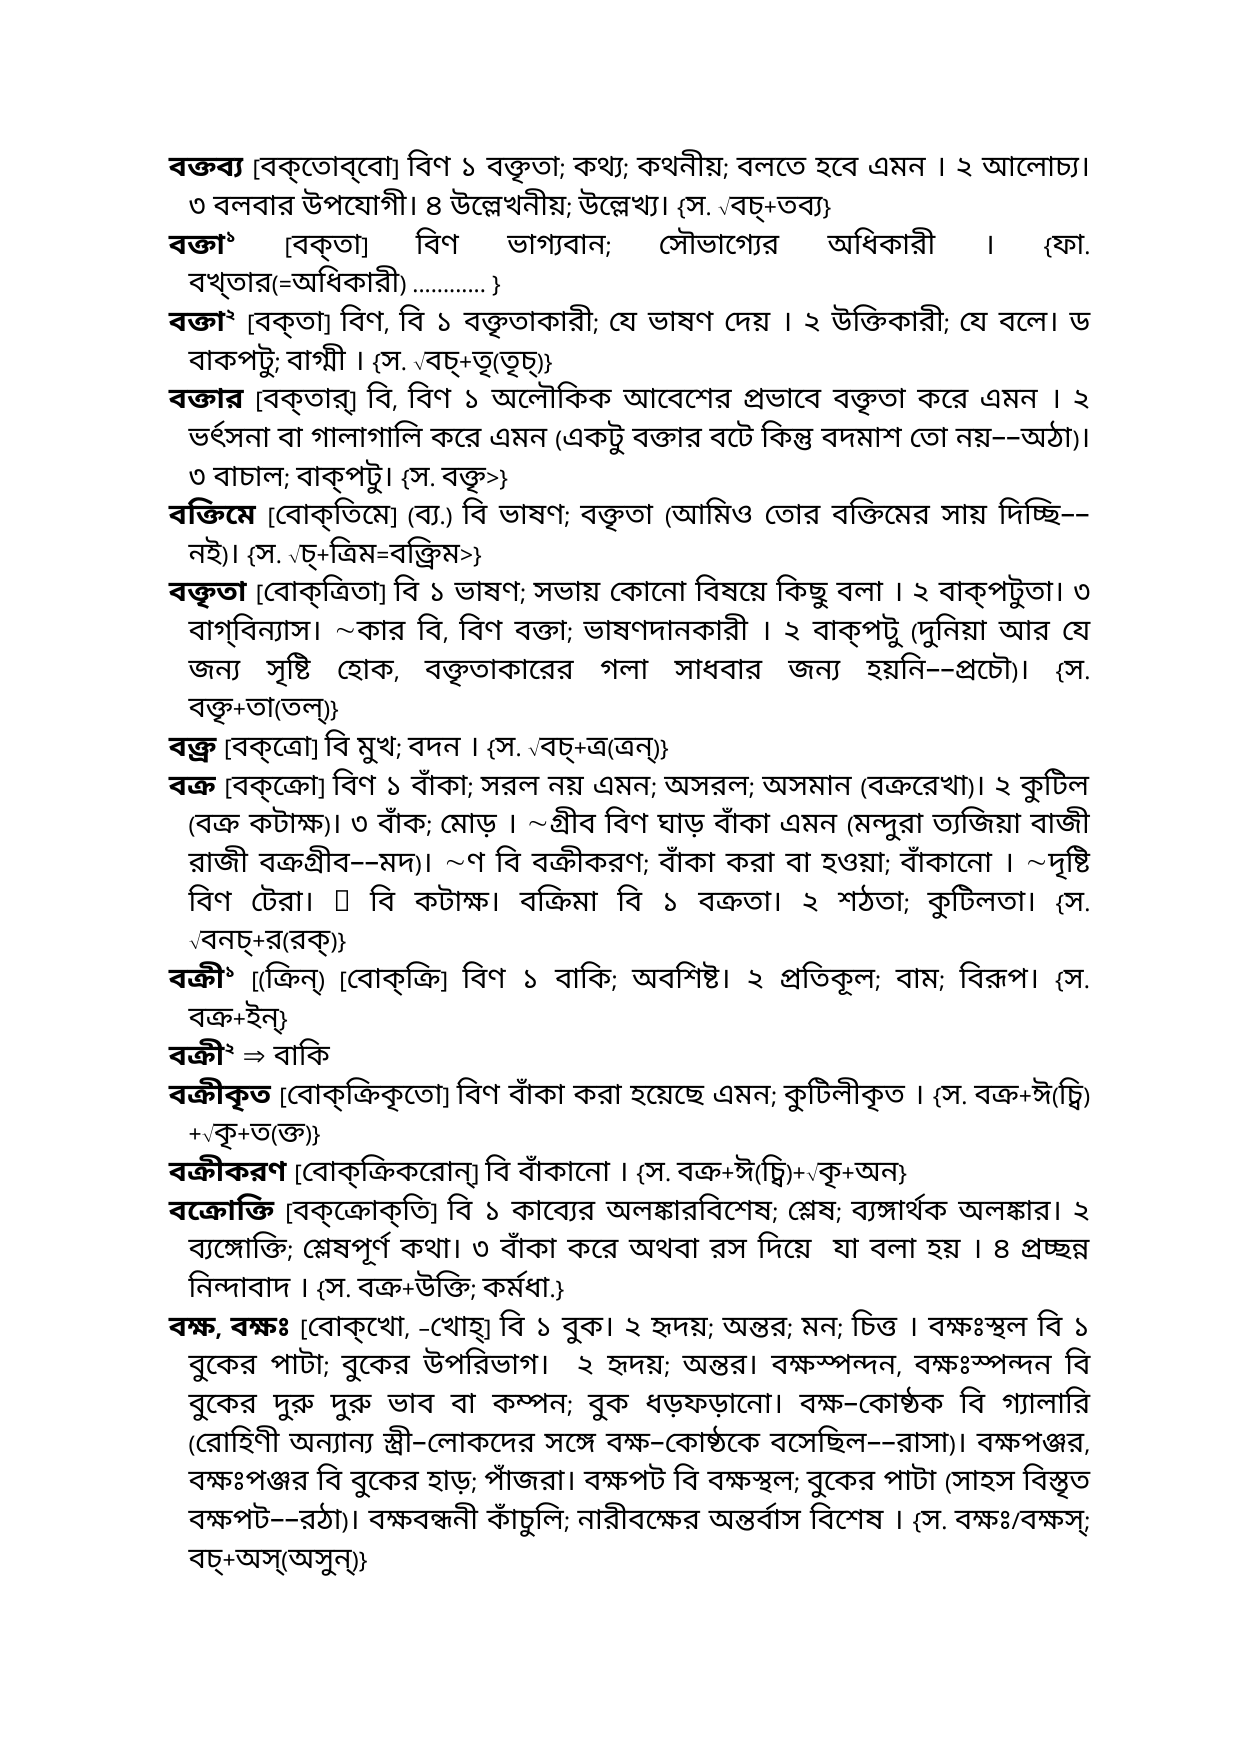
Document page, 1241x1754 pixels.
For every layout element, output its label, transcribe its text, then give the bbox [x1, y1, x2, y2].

text বক্তিমে [বোক্‌তিমে] (ব্য.) বি ভাষণ; বক্তৃতা (আমিও তোর বক্তিমের সায় দিচ্ছি––নই)। {স. চ্‌+ত্রিম=বক্ত্রিম>} [169, 498, 1090, 575]
text বক্রী২ বাকি [169, 1039, 1090, 1077]
text বক্ষ, বক্ষঃ [বোক্‌খো, –খোহ্‌] বি ১ বুক। ২ হৃদয়; অন্তর; মন; চিত্ত । বক্ষঃস্থল বি ১ বুকের পাটা; বুকের উপরিভাগ। ২ হৃদয়; অন্তর। বক্ষস্পন্দন, বক্ষঃস্পন্দন বি বুকের দুরু দুরু ভাব বা কম্পন; বুক ধড়ফড়ানো। বক্ষ–কোষ্ঠক বি গ্যালারি (রোহিণী অন্যান্য স্ত্রী–লোকদের সঙ্গে বক্ষ–কোষ্ঠকে বসেছিল––রাসা)। বক্ষপঞ্জর, বক্ষঃপঞ্জর বি বুকের হাড়; পাঁজরা। বক্ষপট বি বক্ষস্থল; বুকের পাটা (সাহস বিস্তৃত বক্ষপট––রঠা)। বক্ষবন্ধনী কাঁচুলি; নারীবক্ষের অন্তর্বাস বিশেষ । {স. বক্ষঃ/বক্ষস্‌; বচ্‌+অস্‌(অসুন্‌)} [169, 1309, 1090, 1580]
text বক্র [বক্‌ক্রো] বিণ ১ বাঁকা; সরল নয় এমন; অসরল; অসমান (বক্ররেখা)। ২ কুটিল (বক্র কটাক্ষ)। ৩ বাঁক; মোড় । গ্রীব বিণ ঘাড় বাঁকা এমন (মন্দুরা ত্যজিয়া বাজী রাজী বক্রগ্রীব––মদ)। ণ বি বক্রীকরণ; বাঁকা করা বা হওয়া; বাঁকানো । দৃষ্টি বিণ টেরা। বি কটাক্ষ। বক্রিমা বি ১ বক্রতা। ২ শঠতা; কুটিলতা। {স. বনচ্‌+র(রক্‌)} [169, 768, 1090, 962]
text বক্রীকরণ [বোক্‌ক্রিকরোন্‌] বি বাঁকানো । {স. বক্র+ঈ(চ্বি)+কৃ+অন} [169, 1155, 1090, 1193]
text বক্তার [বক্‌তার্‌] বি, বিণ ১ অলৌকিক আবেশের প্রভাবে বক্তৃতা করে এমন । ২ ভর্ৎসনা বা গালাগালি করে এমন (একটু বক্তার বটে কিন্তু বদমাশ তো নয়––অঠা)। ৩ বাচাল; বাক্‌পটু। {স. বক্তৃ>} [169, 382, 1090, 498]
text বক্তৃতা [বোক্‌ত্রিতা] বি ১ ভাষণ; সভায় কোনো বিষয়ে কিছু বলা । ২ বাক্‌পটুতা। ৩ বাগ্‌বিন্যাস। কার বি, বিণ বক্তা; ভাষণদানকারী । ২ বাক্‌পটু (দুনিয়া আর যে জন্য সৃষ্টি হোক, বক্তৃতাকারের গলা সাধবার জন্য হয়নি––প্রচৌ)। {স. বক্তৃ+তা(তল্‌)} [169, 575, 1090, 730]
text বক্রোক্তি [বক্‌ক্রোক্‌তি] বি ১ কাব্যের অলঙ্কারবিশেষ; শ্লেষ; ব্যঙ্গার্থক অলঙ্কার। ২ ব্যঙ্গোক্তি; শ্লেষপূর্ণ কথা। ৩ বাঁকা করে অথবা রস দিয়ে যা বলা হয় । ৪ প্রচ্ছন্ন নিন্দাবাদ । {স. বক্র+উক্তি; কর্মধা.} [169, 1193, 1090, 1309]
text বক্ত্র [বক্‌ত্রো] বি মুখ; বদন । {স. বচ্‌+ত্র(ত্রন্‌)} [169, 730, 1090, 768]
text বক্তা১ [বক্‌তা] বিণ ভাগ্যবান; সৌভাগ্যের অধিকারী । {ফা. বখ্‌তার(=অধিকারী) ............ } [169, 227, 1090, 304]
text বক্রী১ [(ক্রিন্‌) [বোক্‌ক্রি] বিণ ১ বাকি; অবশিষ্ট। ২ প্রতিকূল; বাম; বিরূপ। {স. বক্র+ইন্‌} [169, 962, 1090, 1039]
text বক্রীকৃত [বোক্‌ক্রিকৃতো] বিণ বাঁকা করা হয়েছে এমন; কুটিলীকৃত । {স. বক্র+ঈ(চ্বি)+কৃ+ত(ক্ত)} [169, 1077, 1090, 1155]
text বক্তব্য [বক্‌তোব্‌বো] বিণ ১ বক্তৃতা; কথ্য; কথনীয়; বলতে হবে এমন । ২ আলোচ্য। ৩ বলবার উপযোগী। ৪ উল্লেখনীয়; উল্লেখ্য। {স. বচ্‌+তব্য} [169, 150, 1090, 227]
text বক্তা২ [বক্‌তা] বিণ, বি ১ বক্তৃতাকারী; যে ভাষণ দেয় । ২ উক্তিকারী; যে বলে। ড বাকপটু; বাগ্মী । {স. বচ্‌+তৃ(তৃচ্‌)} [169, 304, 1090, 382]
